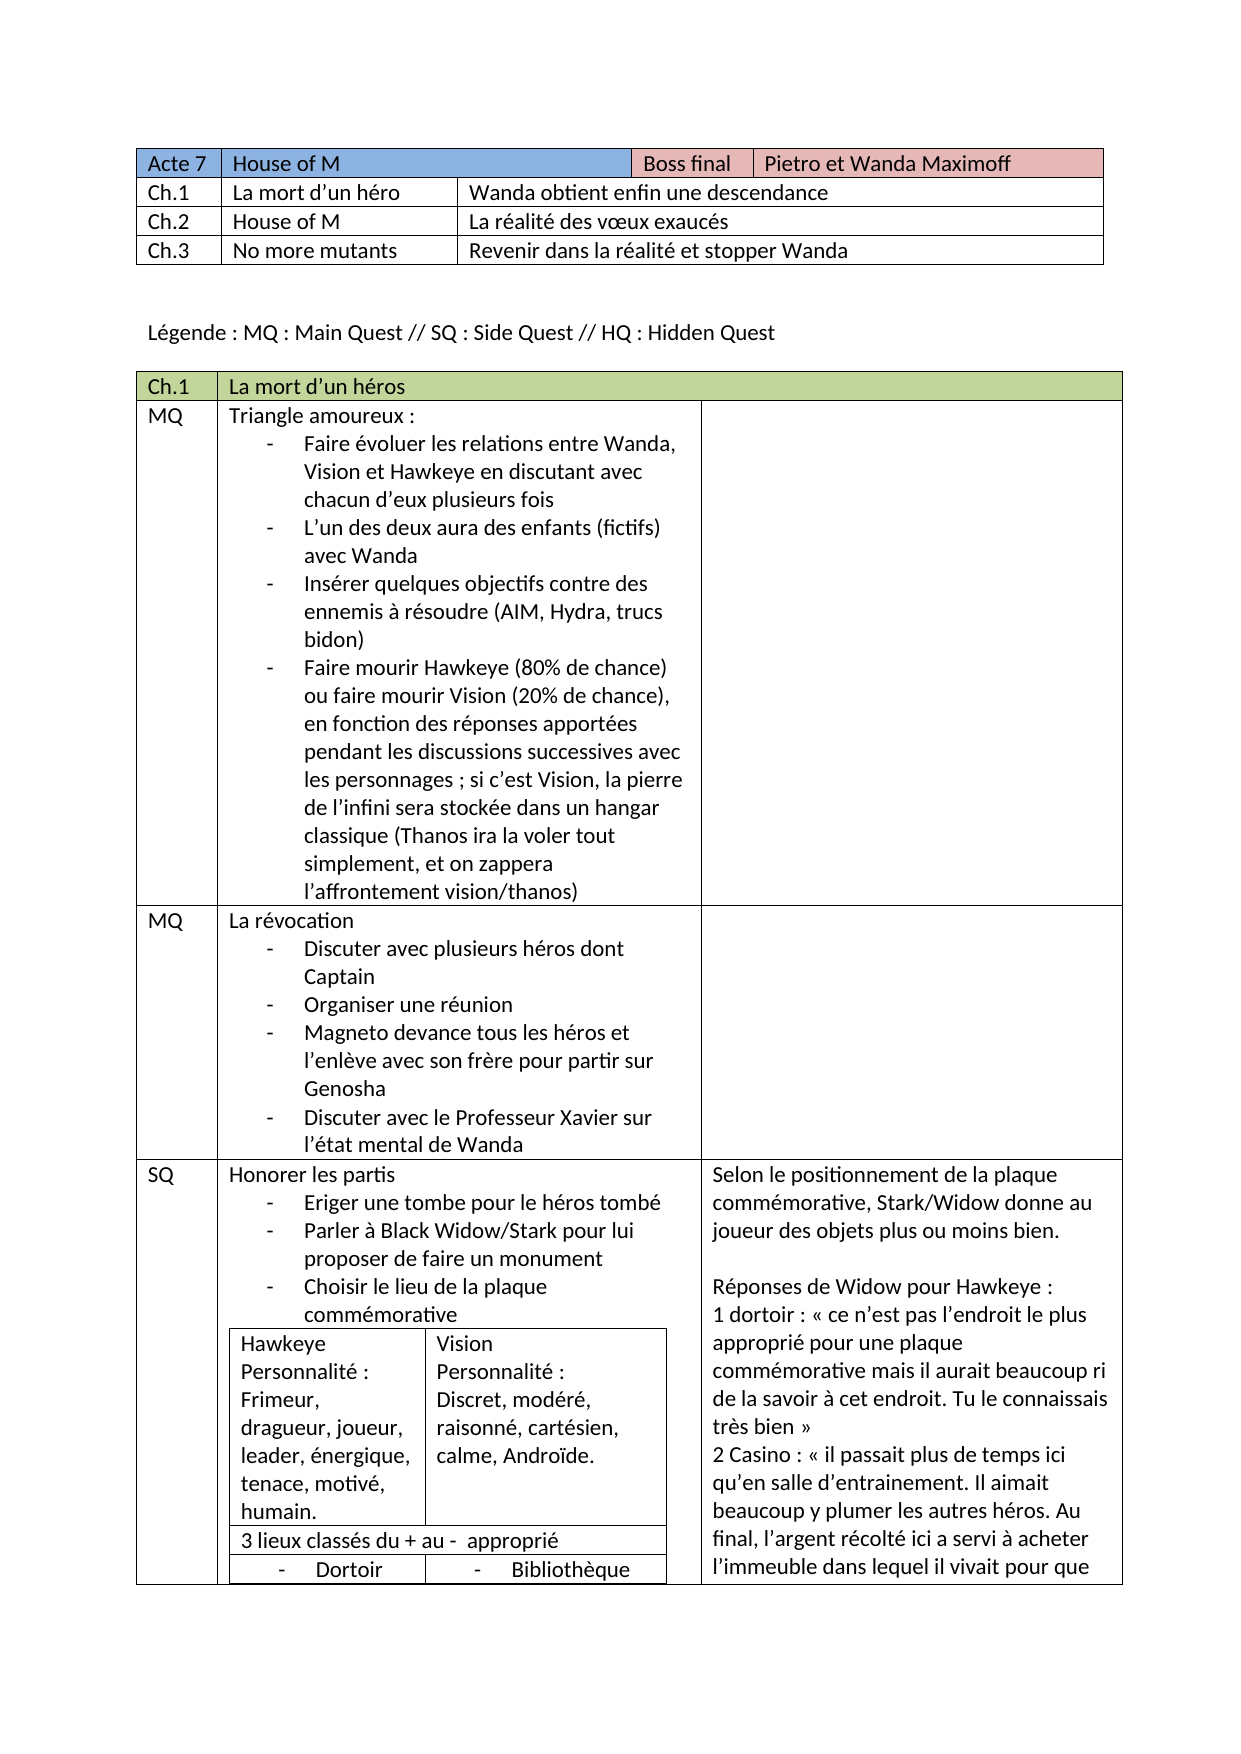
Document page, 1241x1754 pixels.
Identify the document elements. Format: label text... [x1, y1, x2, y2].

table_cell Revenir dans la réalité et stopper Wanda [458, 236, 1103, 264]
table_header Pietro et Wanda Maximoff [754, 149, 1103, 177]
table_cell Triangle amoureux : Faire évoluer les relations entre Wanda, Vision et Hawkeye en discutant avec chacun d’eux plusieurs fois L’un des deux aura des enfants (fictifs) avec Wanda Insérer quelques objectifs contre des ennemis à résoudre (AIM, Hydra, trucs bidon) Faire mourir Hawkeye (80% de chance) ou faire mourir Vision (20% de chance), en fonction des réponses apportées pendant les discussions successives avec les personnages ; si c’est Vision, la pierre de l’infini sera stockée dans un hangar classique (Thanos ira la voler tout simplement, et on zappera l’affrontement vision/thanos) [218, 401, 701, 905]
table_cell MQ [137, 401, 217, 905]
table_cell House of M [222, 207, 457, 235]
table_cell La mort d’un héro [222, 178, 457, 206]
table_cell Wanda obtient enfin une descendance [458, 178, 1103, 206]
table_cell Ch.3 [137, 236, 221, 264]
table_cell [218, 1160, 701, 1584]
table_cell SQ [137, 1160, 217, 1584]
table_header La mort d’un héros [218, 372, 1122, 400]
table_cell [702, 906, 1122, 1159]
table_header Boss final [632, 149, 753, 177]
table_header Acte 7 [137, 149, 221, 177]
table_cell La réalité des vœux exaucés [458, 207, 1103, 235]
table_header House of M [222, 149, 631, 177]
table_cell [702, 1160, 1122, 1584]
table_header Ch.1 [137, 372, 217, 400]
table_cell La révocation Discuter avec plusieurs héros dont Captain Organiser une réunion Magneto devance tous les héros et l’enlève avec son frère pour partir sur Genosha Discuter avec le Professeur Xavier sur l’état mental de Wanda [218, 906, 701, 1159]
table_cell MQ [137, 906, 217, 1159]
table_cell [702, 401, 1122, 905]
text Légende : MQ : Main Quest // SQ : Side Quest // HQ : Hidden Quest [148, 318, 1093, 346]
table_cell Ch.1 [137, 178, 221, 206]
table_cell No more mutants [222, 236, 457, 264]
table_cell Ch.2 [137, 207, 221, 235]
